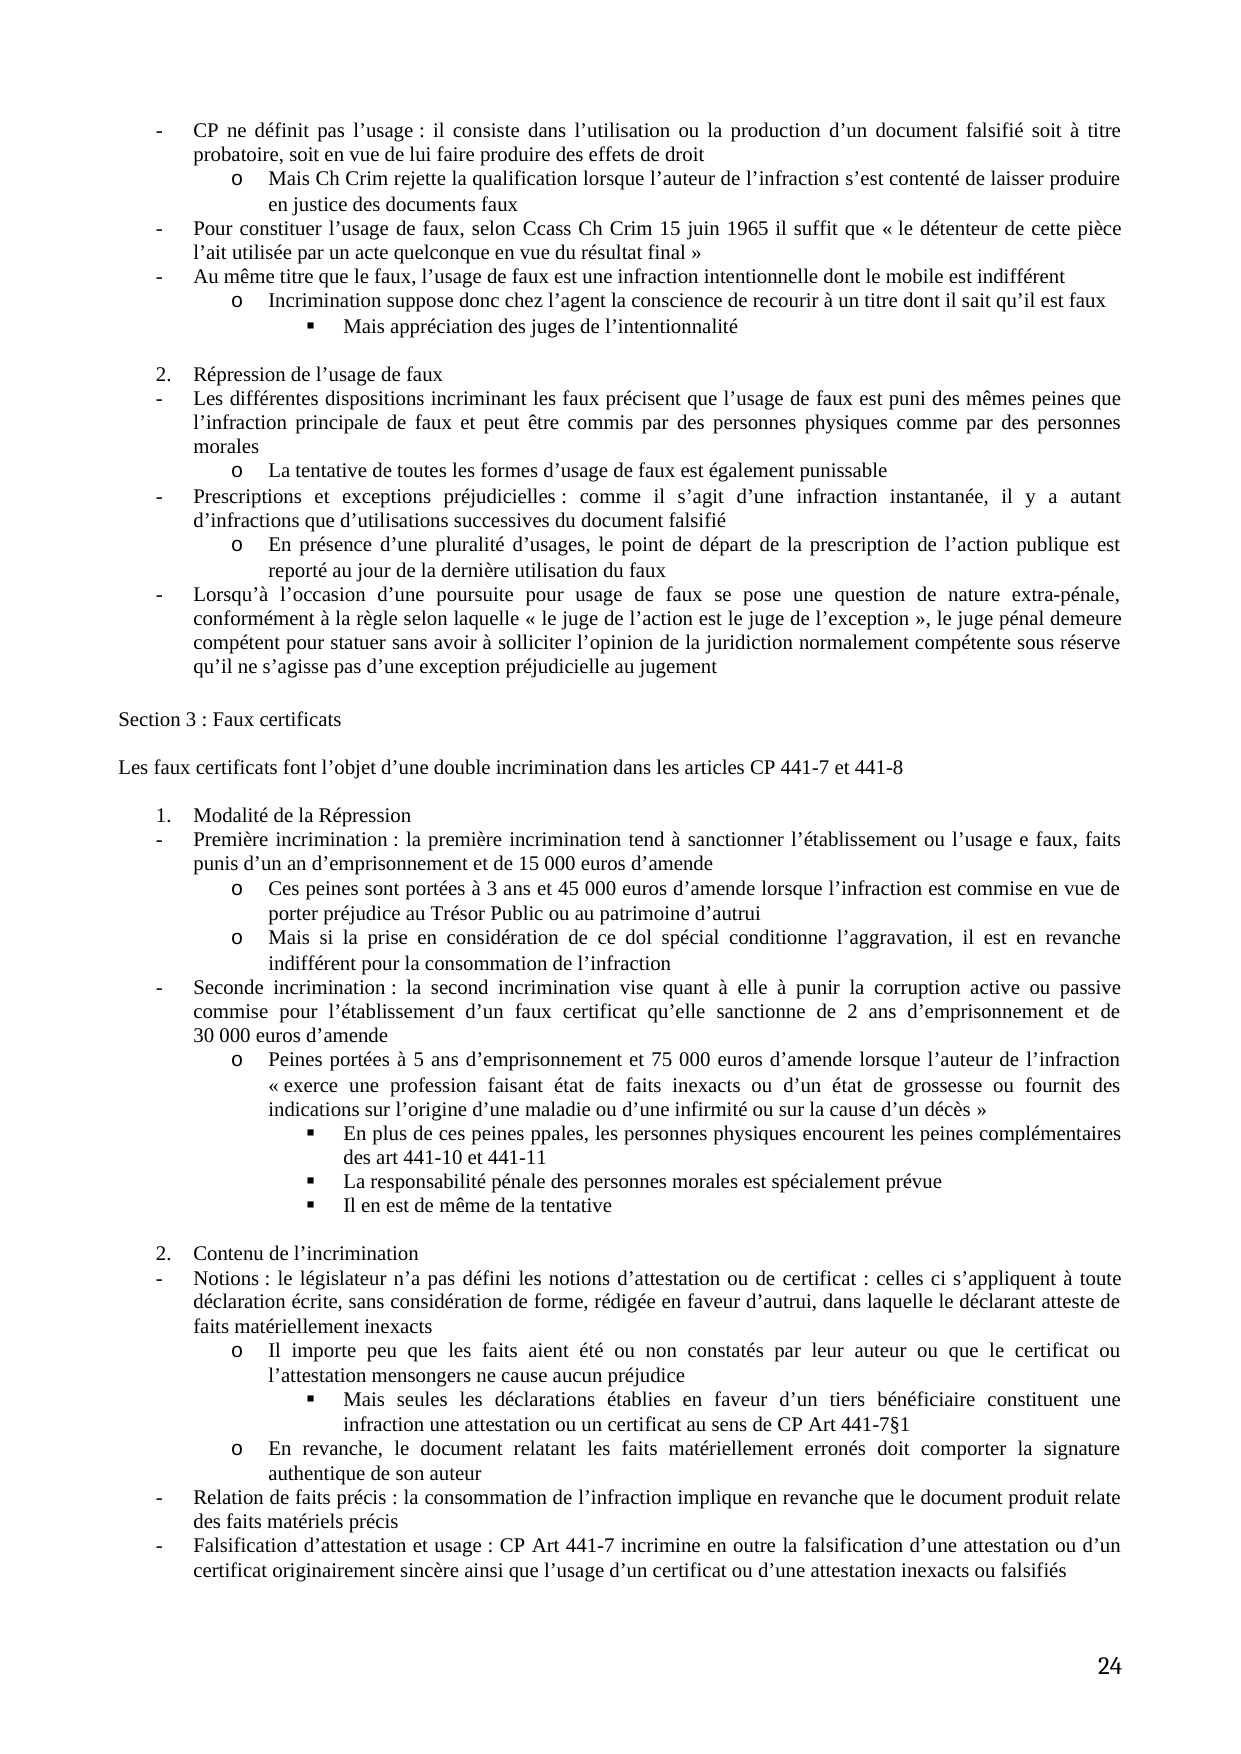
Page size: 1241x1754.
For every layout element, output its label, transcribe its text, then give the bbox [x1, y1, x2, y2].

list Mais si la prise en considération de ce dol spécial conditionne l’aggravation, il est en revanche indifférent pour la consommation de l’infraction [231, 925, 1122, 975]
list Seconde incrimination : la second incrimination vise quant à elle à punir la corruption active ou passive commise pour l’établissement d’un faux certificat qu’elle sanctionne de 2 ans d’emprisonnement et de 30 000 euros d’amende [156, 975, 1122, 1047]
list Il en est de même de la tentative [306, 1193, 1122, 1217]
list Contenu de l’incrimination [156, 1241, 1122, 1265]
list Il importe peu que les faits aient été ou non constatés par leur auteur ou que le certificat ou l’attestation mensongers ne cause aucun préjudice [231, 1338, 1122, 1387]
list Modalité de la Répression [156, 803, 1122, 827]
list Peines portées à 5 ans d’emprisonnement et 75 000 euros d’amende lorsque l’auteur de l’infraction « exerce une profession faisant état de faits inexacts ou d’un état de grossesse ou fournit des indications sur l’origine d’une maladie ou d’une infirmité ou sur la cause d’un décès » [231, 1047, 1122, 1121]
list Mais Ch Crim rejette la qualification lorsque l’auteur de l’infraction s’est contenté de laisser produire en justice des documents faux [231, 166, 1122, 216]
list Les différentes dispositions incriminant les faux précisent que l’usage de faux est puni des mêmes peines que l’infraction principale de faux et peut être commis par des personnes physiques comme par des personnes morales [156, 386, 1122, 458]
list Mais appréciation des juges de l’intentionnalité [306, 314, 1122, 338]
list Prescriptions et exceptions préjudicielles : comme il s’agit d’une infraction instantanée, il y a autant d’infractions que d’utilisations successives du document falsifié [156, 484, 1122, 532]
list Notions : le législateur n’a pas défini les notions d’attestation ou de certificat : celles ci s’appliquent à toute déclaration écrite, sans considération de forme, rédigée en faveur d’autrui, dans laquelle le déclarant atteste de faits matériellement inexacts [156, 1265, 1122, 1338]
list En plus de ces peines ppales, les personnes physiques encourent les peines complémentaires des art 441-10 et 441-11 [306, 1121, 1122, 1169]
list Pour constituer l’usage de faux, selon Ccass Ch Crim 15 juin 1965 il suffit que « le détenteur de cette pièce l’ait utilisée par un acte quelconque en vue du résultat final » [156, 216, 1122, 264]
list Au même titre que le faux, l’usage de faux est une infraction intentionnelle dont le mobile est indifférent [156, 264, 1122, 288]
list La responsabilité pénale des personnes morales est spécialement prévue [306, 1169, 1122, 1193]
list Falsification d’attestation et usage : CP Art 441-7 incrimine en outre la falsification d’une attestation ou d’un certificat originairement sincère ainsi que l’usage d’un certificat ou d’une attestation inexacts ou falsifiés [156, 1533, 1122, 1582]
list En présence d’une pluralité d’usages, le point de départ de la prescription de l’action publique est reporté au jour de la dernière utilisation du faux [231, 532, 1122, 582]
list CP ne définit pas l’usage : il consiste dans l’utilisation ou la production d’un document falsifié soit à titre probatoire, soit en vue de lui faire produire des effets de droit [156, 118, 1122, 166]
list Mais seules les déclarations établies en faveur d’un tiers bénéficiaire constituent une infraction une attestation ou un certificat au sens de CP Art 441-7§1 [306, 1387, 1122, 1436]
list La tentative de toutes les formes d’usage de faux est également punissable [231, 458, 1122, 484]
list Ces peines sont portées à 3 ans et 45 000 euros d’amende lorsque l’infraction est commise en vue de porter préjudice au Trésor Public ou au patrimoine d’autrui [231, 875, 1122, 925]
list Relation de faits précis : la consommation de l’infraction implique en revanche que le document produit relate des faits matériels précis [156, 1485, 1122, 1533]
list Première incrimination : la première incrimination tend à sanctionner l’établissement ou l’usage e faux, faits punis d’un an d’emprisonnement et de 15 000 euros d’amende [156, 827, 1122, 875]
list Répression de l’usage de faux [156, 362, 1122, 386]
text Les faux certificats font l’objet d’une double incrimination dans les articles CP 441-7 et 441-8 [118, 755, 1122, 779]
list Incrimination suppose donc chez l’agent la conscience de recourir à un titre dont il sait qu’il est faux [231, 288, 1122, 314]
list En revanche, le document relatant les faits matériellement erronés doit comporter la signature authentique de son auteur [231, 1436, 1122, 1485]
list Lorsqu’à l’occasion d’une poursuite pour usage de faux se pose une question de nature extra-pénale, conformément à la règle selon laquelle « le juge de l’action est le juge de l’exception », le juge pénal demeure compétent pour statuer sans avoir à solliciter l’opinion de la juridiction normalement compétente sous réserve qu’il ne s’agisse pas d’une exception préjudicielle au jugement [156, 582, 1122, 678]
text Section 3 : Faux certificats [118, 707, 1122, 731]
